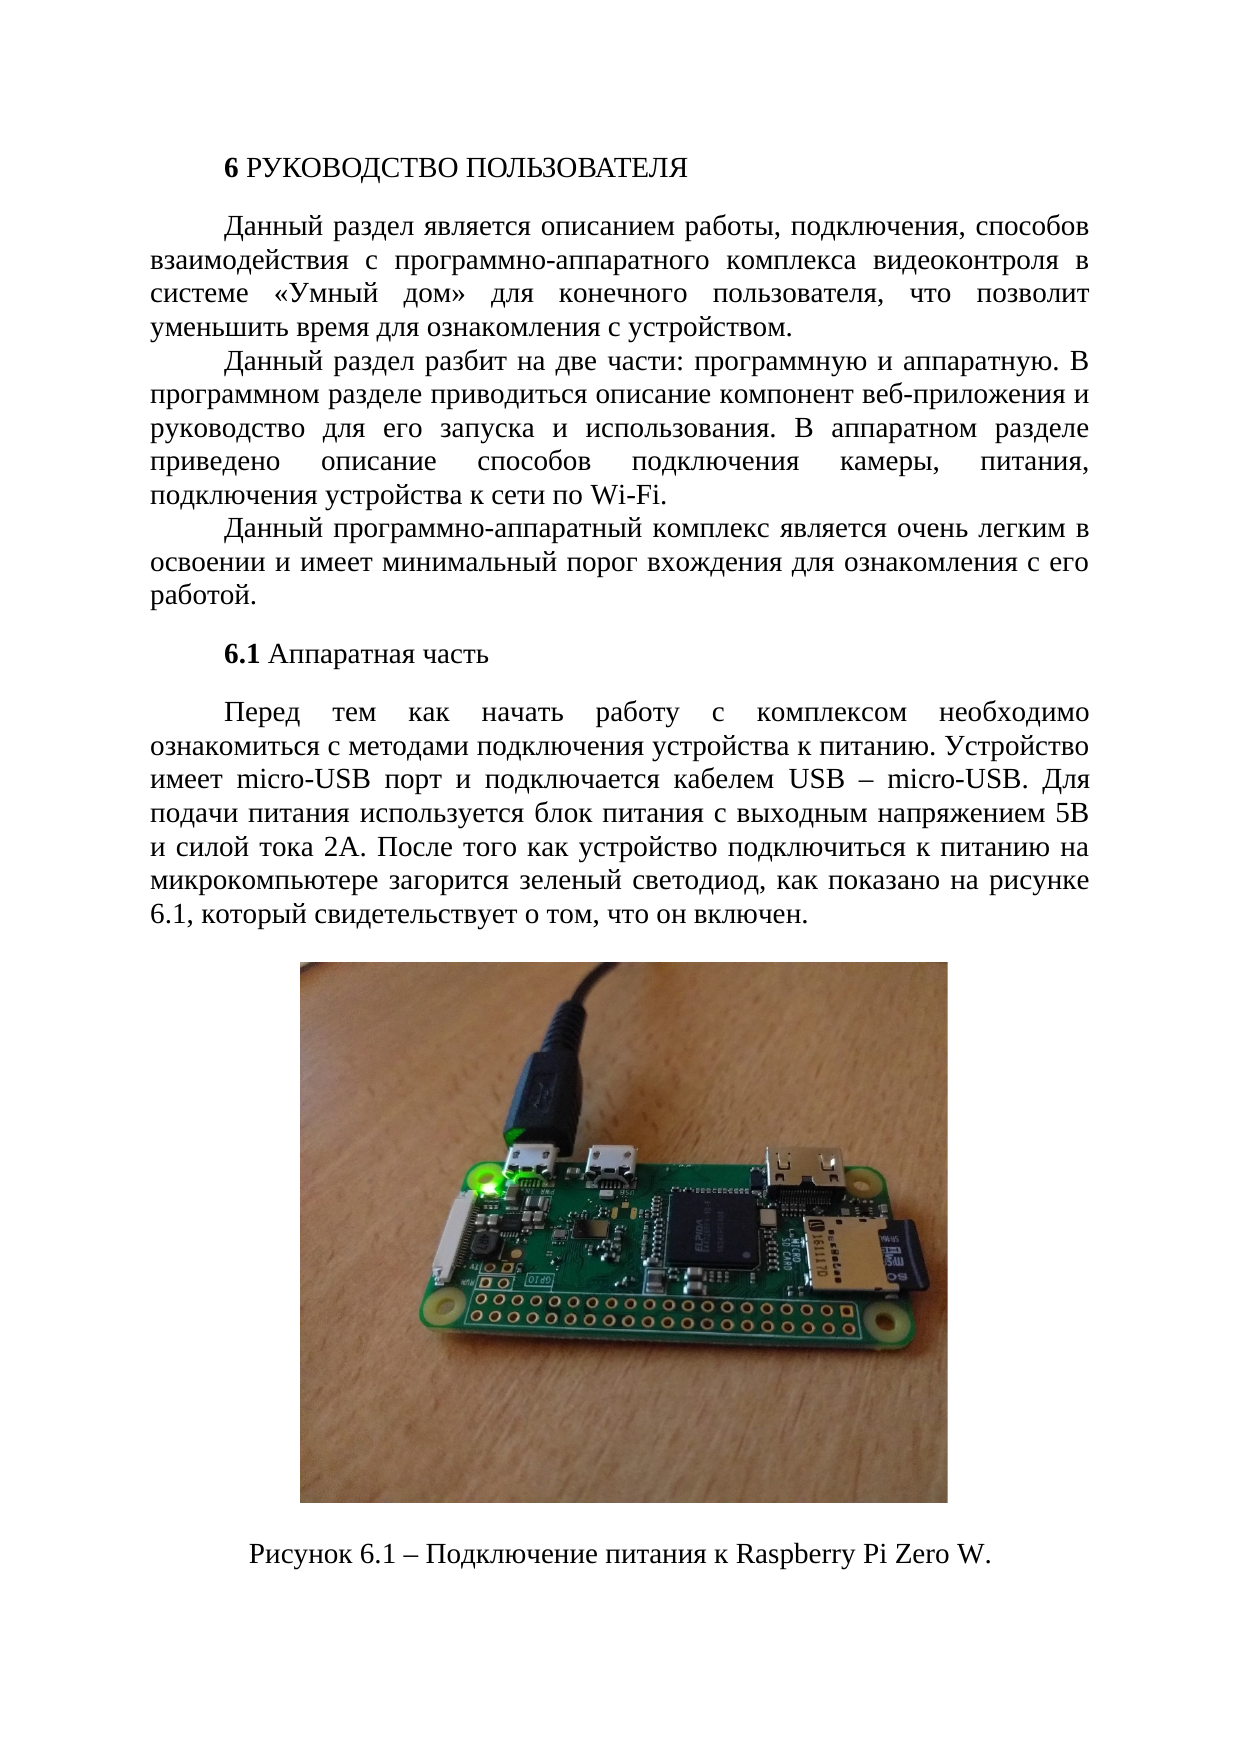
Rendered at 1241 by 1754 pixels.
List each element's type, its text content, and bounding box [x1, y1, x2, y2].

text Данный раздел разбит на две части: программную и аппаратную. В программном разделе приводиться описание компонент веб-приложения и руководство для его запуска и использования. В аппаратном разделе приведено описание способов подключения камеры, питания, подключения устройства к сети по Wi-Fi. [150, 343, 1090, 510]
text Рисунок 6.1 – Подключение питания к Raspberry Pi Zero W. [150, 1536, 1090, 1569]
text Данный программно-аппаратный комплекс является очень легким в освоении и имеет минимальный порог вхождения для ознакомления с его работой. [150, 510, 1090, 611]
text Данный раздел является описанием работы, подключения, способов взаимодействия с программно-аппаратного комплекса видеоконтроля в системе «Умный дом» для конечного пользователя, что позволит уменьшить время для ознакомления с устройством. [150, 208, 1090, 343]
subtitle 6 РУКОВОДСТВО ПОЛЬЗОВАТЕЛЯ [150, 150, 1090, 183]
text Перед тем как начать работу с комплексом необходимо ознакомиться с методами подключения устройства к питанию. Устройство имеет micro-USB порт и подключается кабелем USB – micro-USB. Для подачи питания используется блок питания с выходным напряжением 5В и силой тока 2А. После того как устройство подключиться к питанию на микрокомпьютере загорится зеленый светодиод, как показано на рисунке 6.1, который свидетельствует о том, что он включен. [150, 694, 1090, 929]
subtitle 6.1 Аппаратная часть [150, 636, 1090, 669]
picture [300, 962, 948, 1503]
